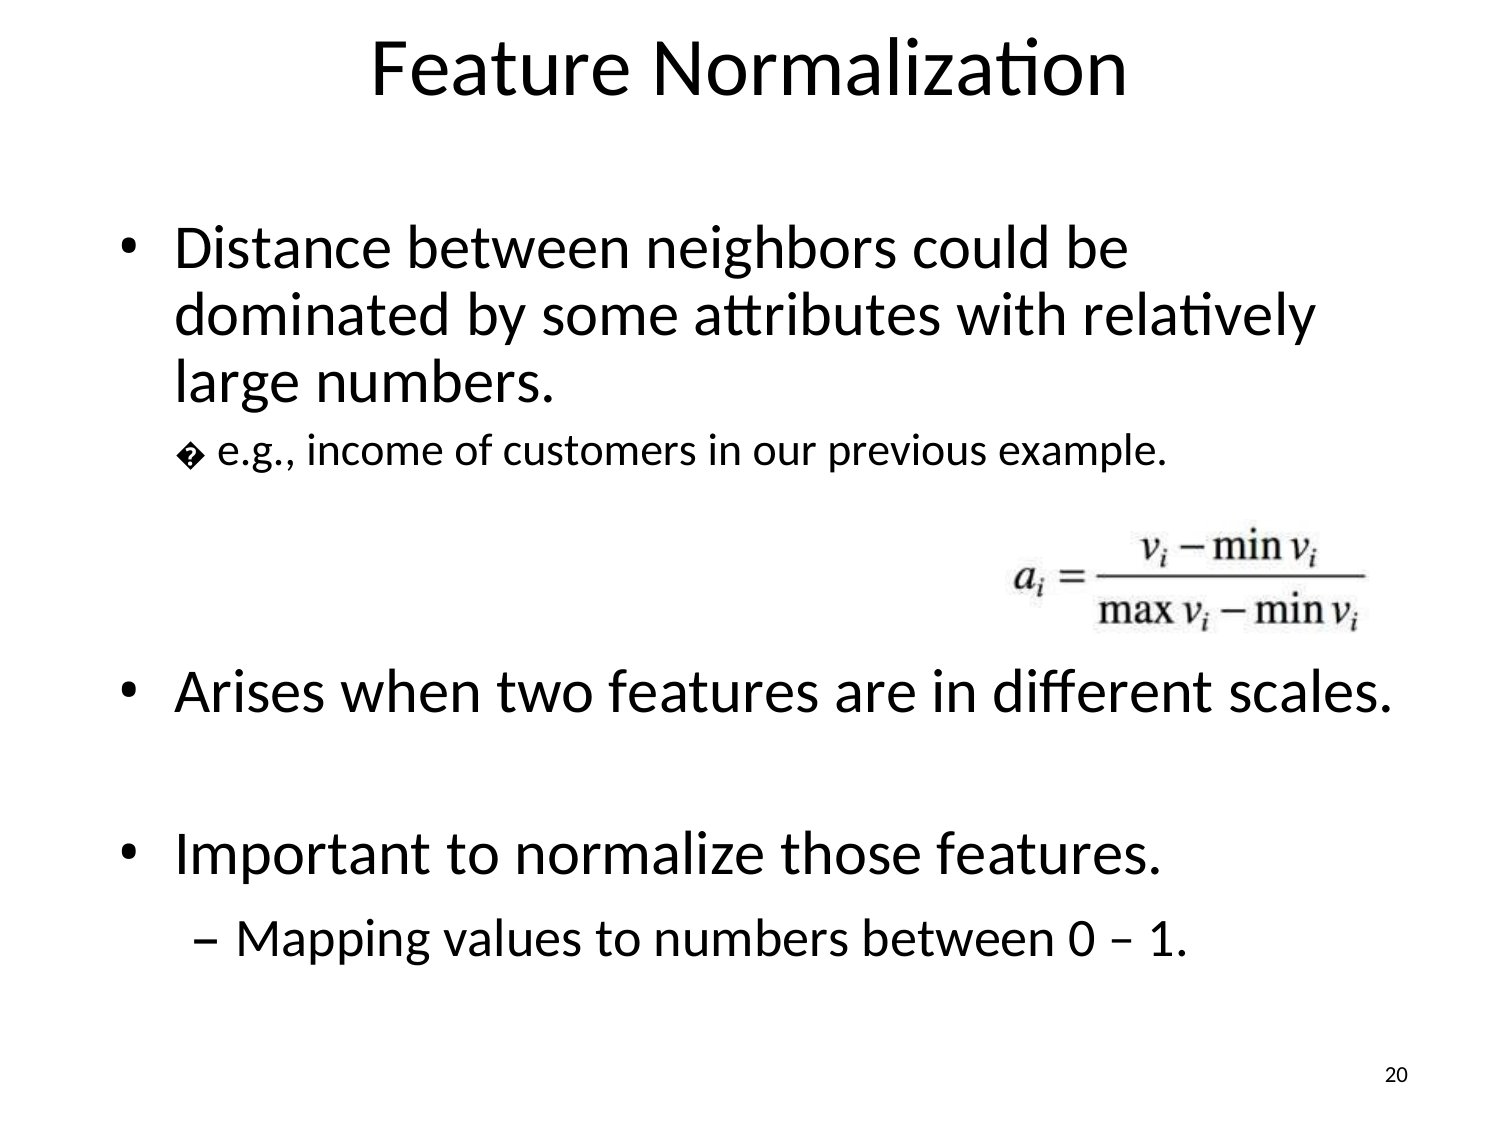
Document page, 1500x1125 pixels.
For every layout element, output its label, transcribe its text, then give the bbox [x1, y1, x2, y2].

picture [1005, 519, 1370, 635]
text – Mapping values to numbers between 0 – 1. [193, 898, 1500, 972]
subtitle Arises when two features are in different scales. [118, 526, 1500, 730]
list e.g., income of customers in our previous example. [175, 421, 1500, 477]
list Important to normalize those features. [118, 808, 1500, 893]
subtitle Distance between neighbors could be dominated by some attributes with relatively large numbers. [118, 208, 1416, 418]
text Feature Normalization [80, 21, 1420, 115]
